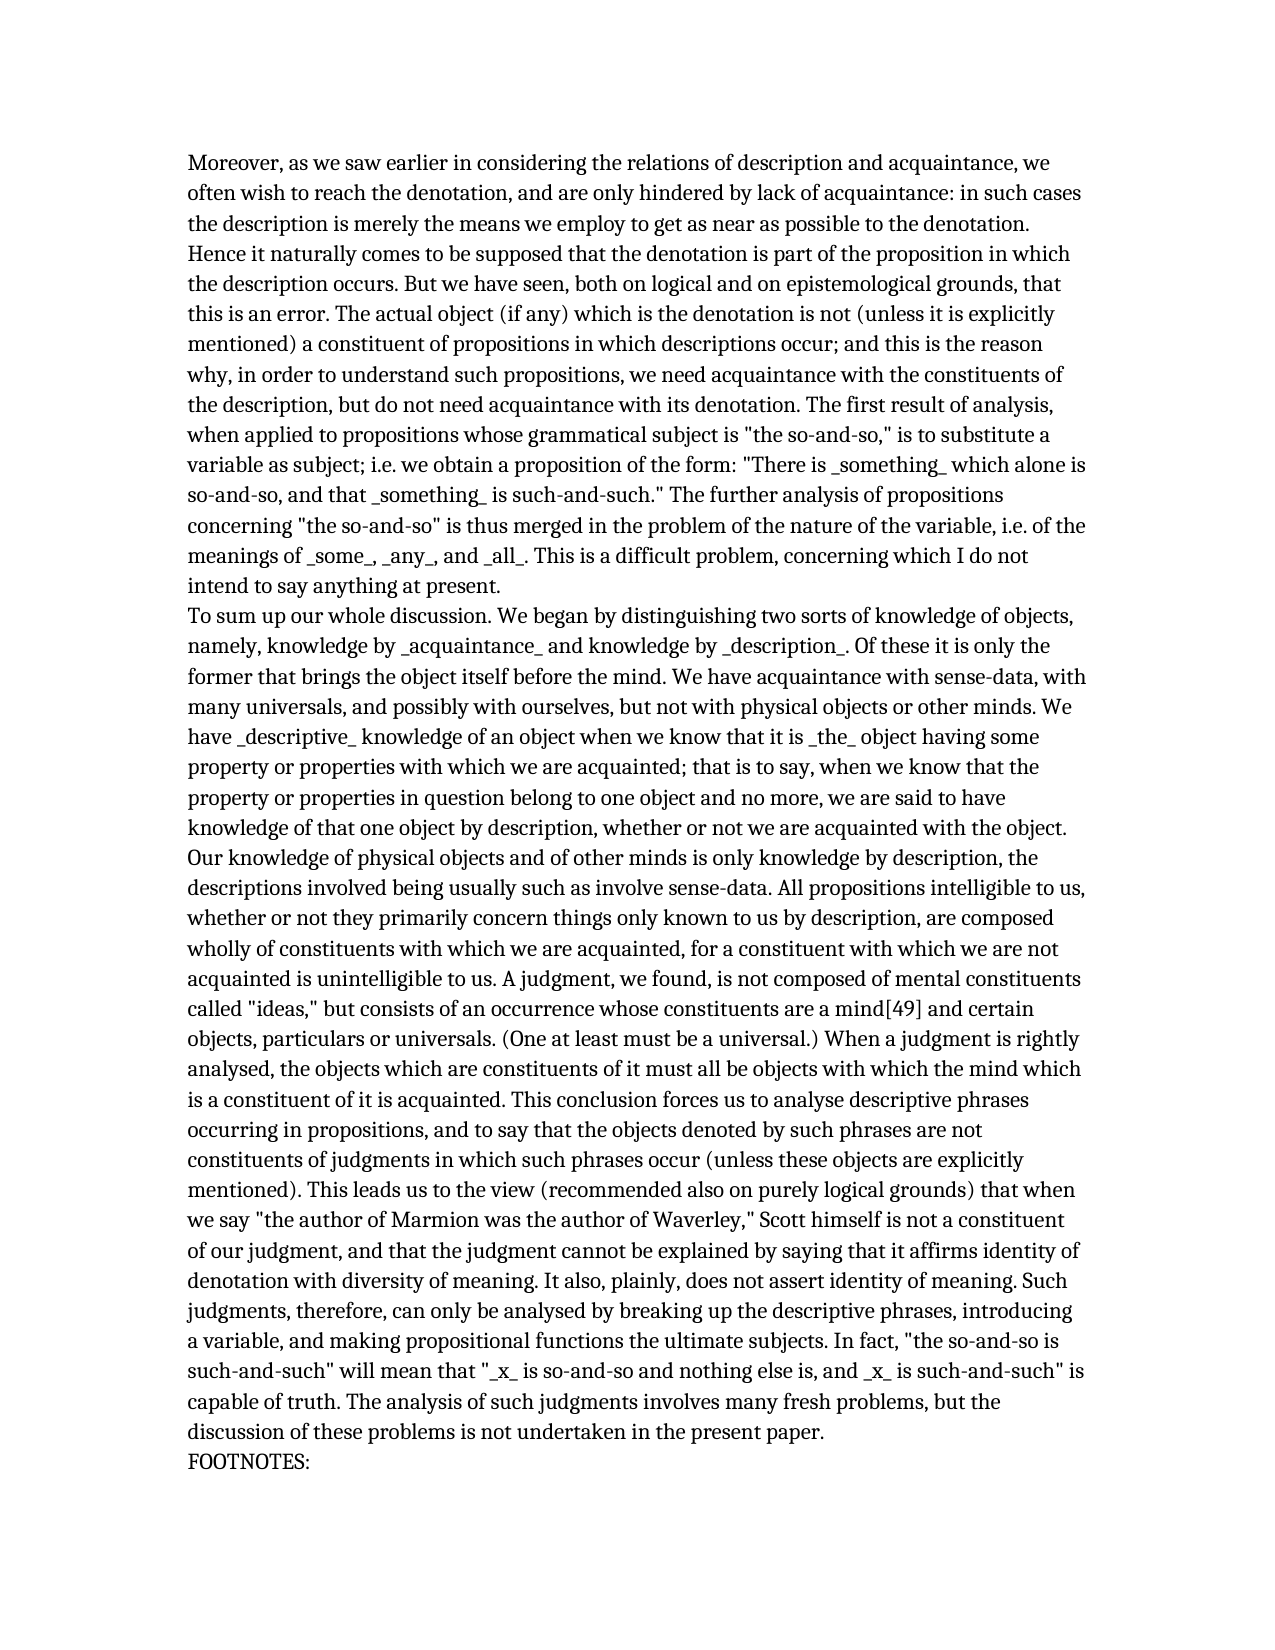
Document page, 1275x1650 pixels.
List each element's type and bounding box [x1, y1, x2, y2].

text [187, 150, 1087, 1475]
